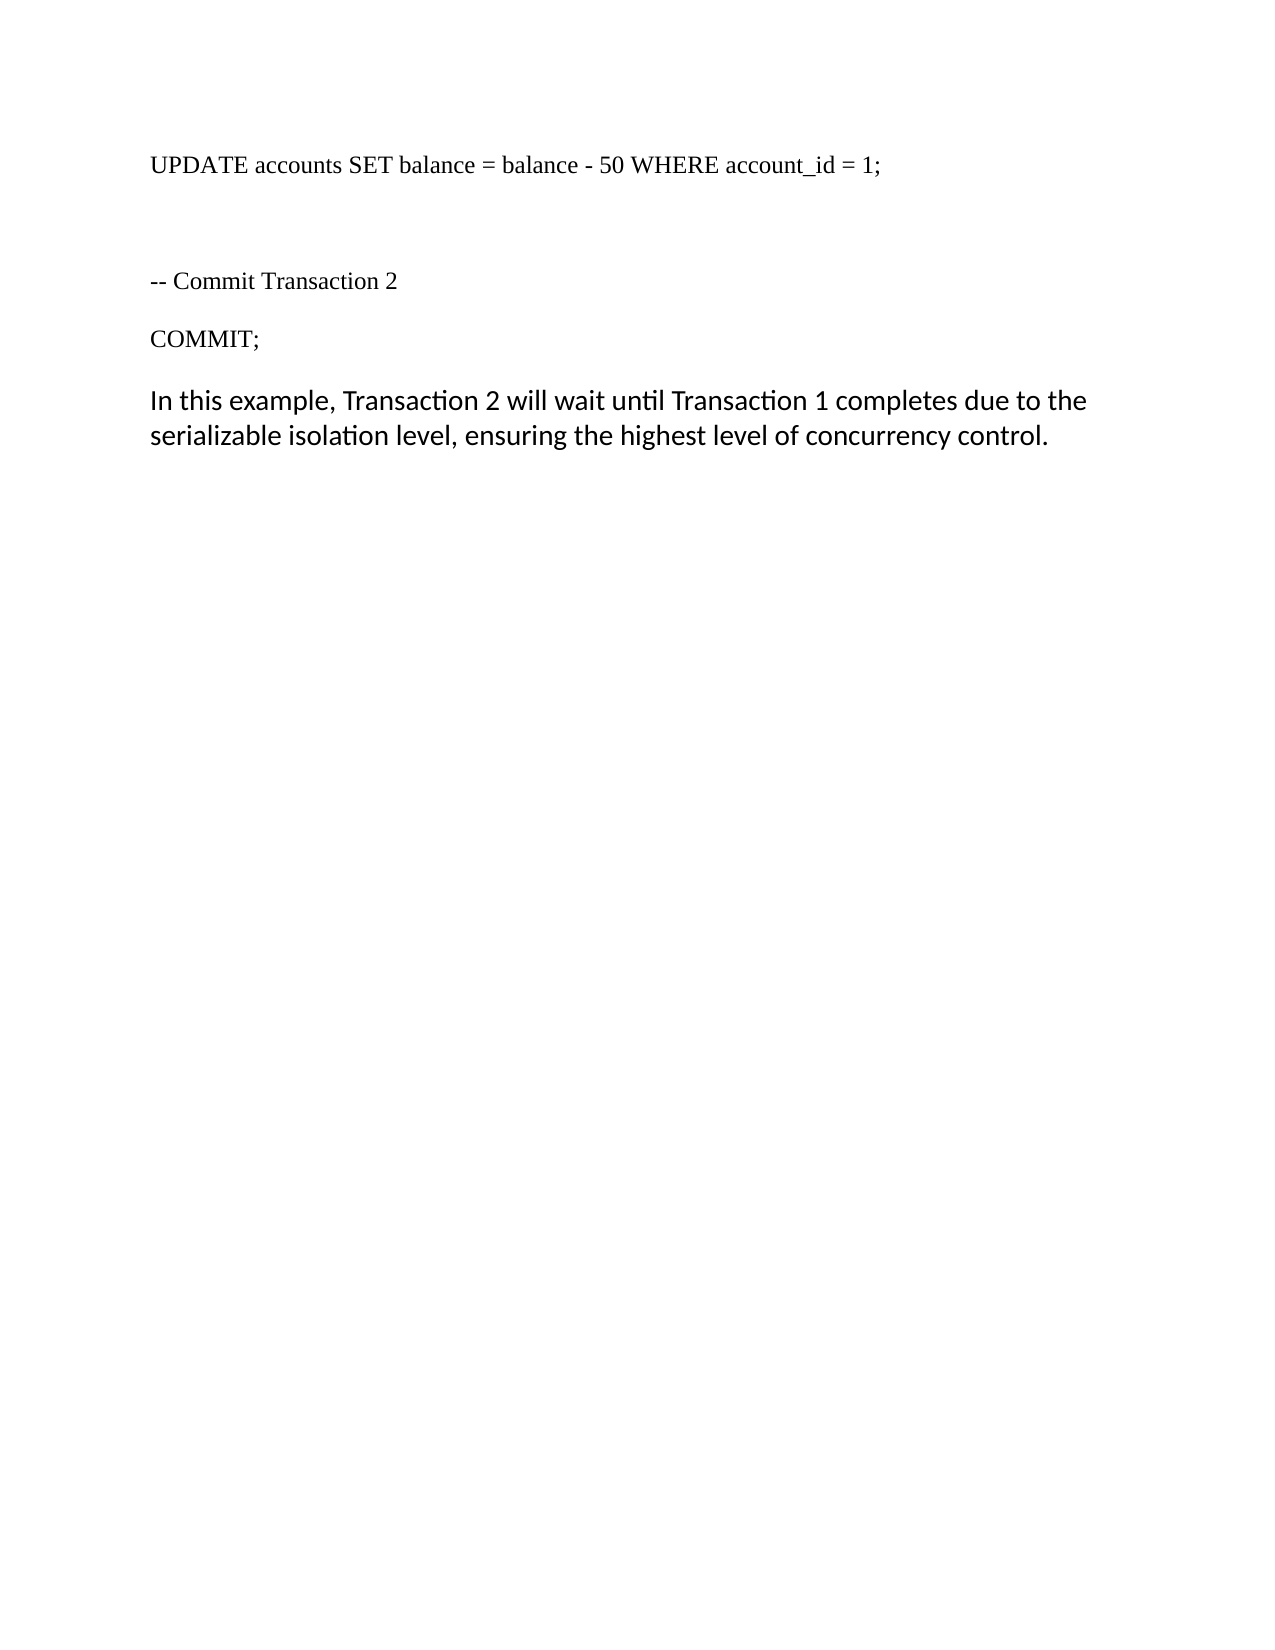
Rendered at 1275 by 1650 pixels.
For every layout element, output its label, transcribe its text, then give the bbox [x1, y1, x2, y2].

text -- Commit Transaction 2 [150, 266, 1125, 294]
text COMMIT; [150, 324, 1125, 352]
text UPDATE accounts SET balance = balance - 50 WHERE account_id = 1; [150, 150, 1125, 179]
text In this example, Transaction 2 will wait until Transaction 1 completes due to the serializable isolation level, ensuring the highest level of concurrency control. [150, 382, 1125, 453]
